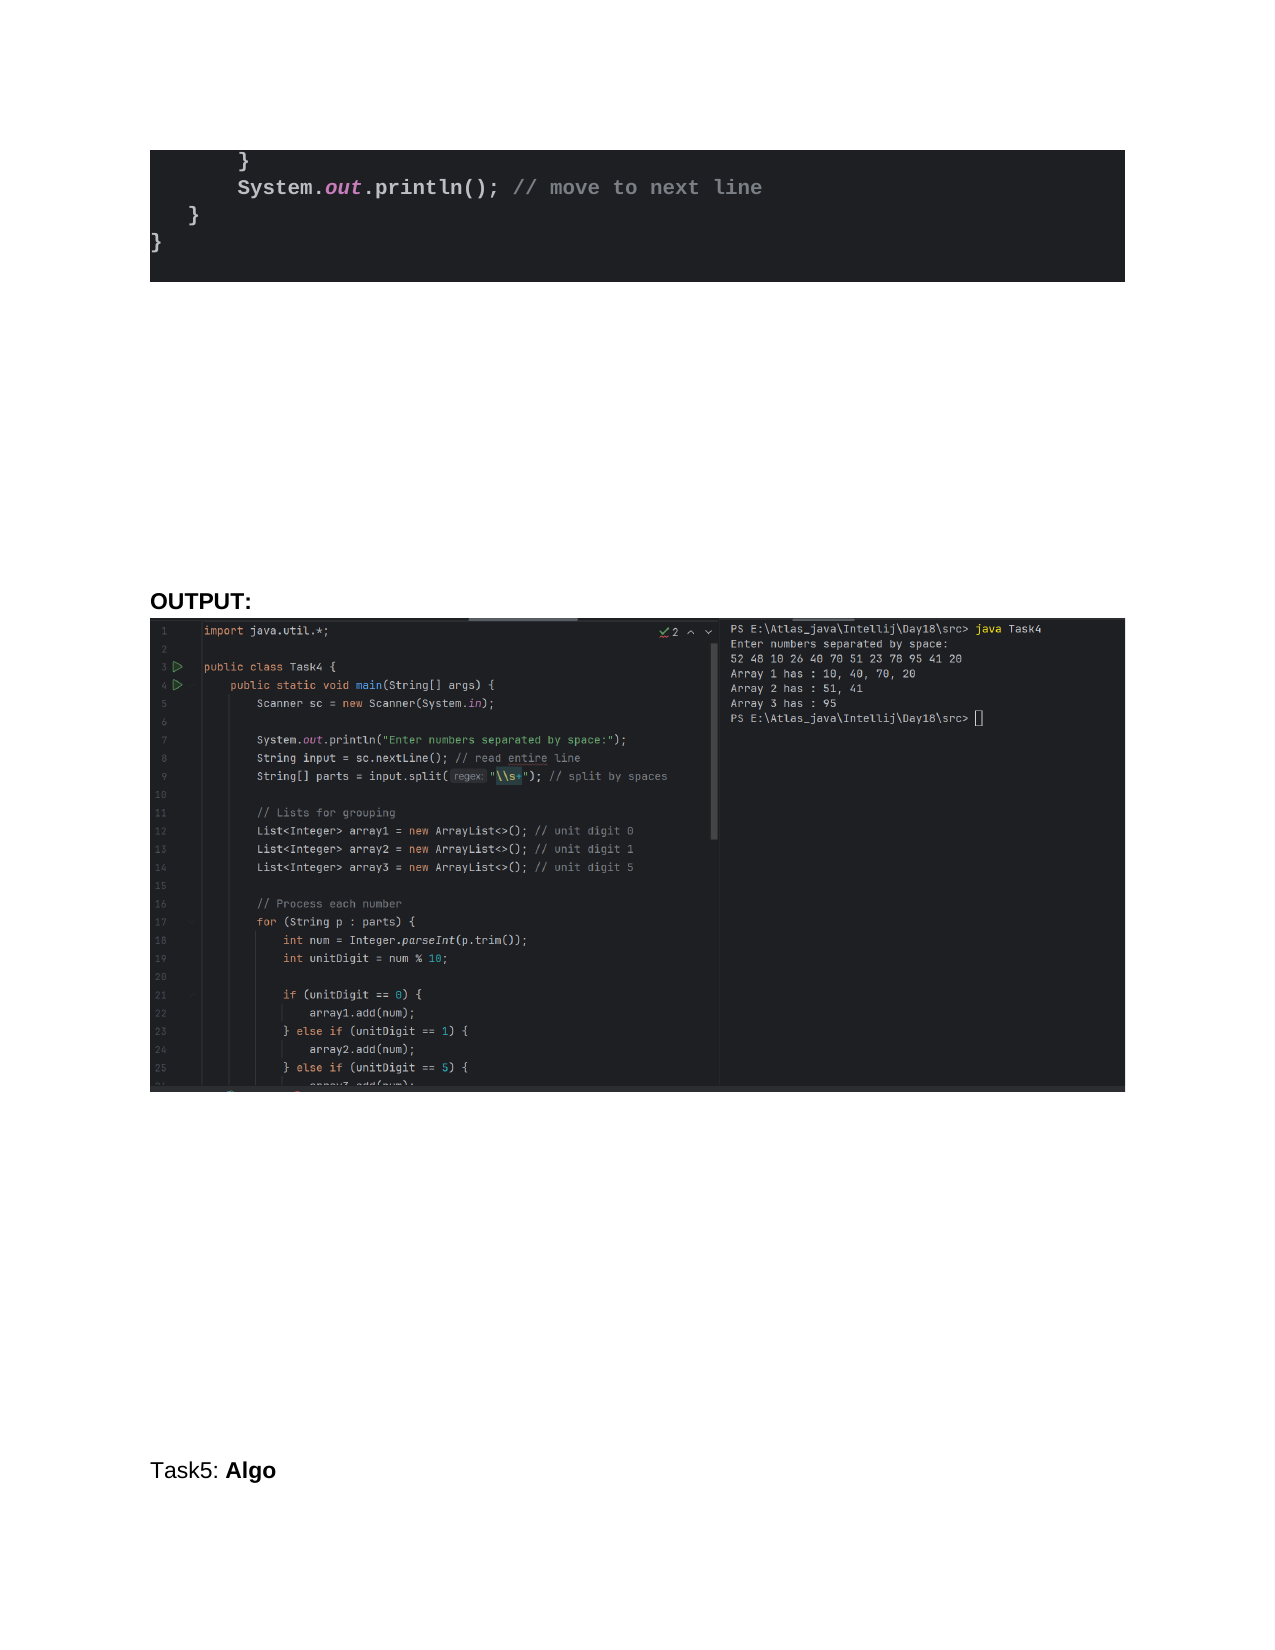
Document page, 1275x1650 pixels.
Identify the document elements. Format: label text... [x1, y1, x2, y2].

text Task5: Algo [150, 1457, 1125, 1484]
text OUTPUT: [150, 588, 1125, 614]
text } [150, 150, 1125, 174]
text } [150, 232, 1125, 255]
text } [150, 204, 1125, 228]
text System.out.println(); // move to next line [150, 177, 1125, 201]
picture [150, 618, 1125, 1092]
